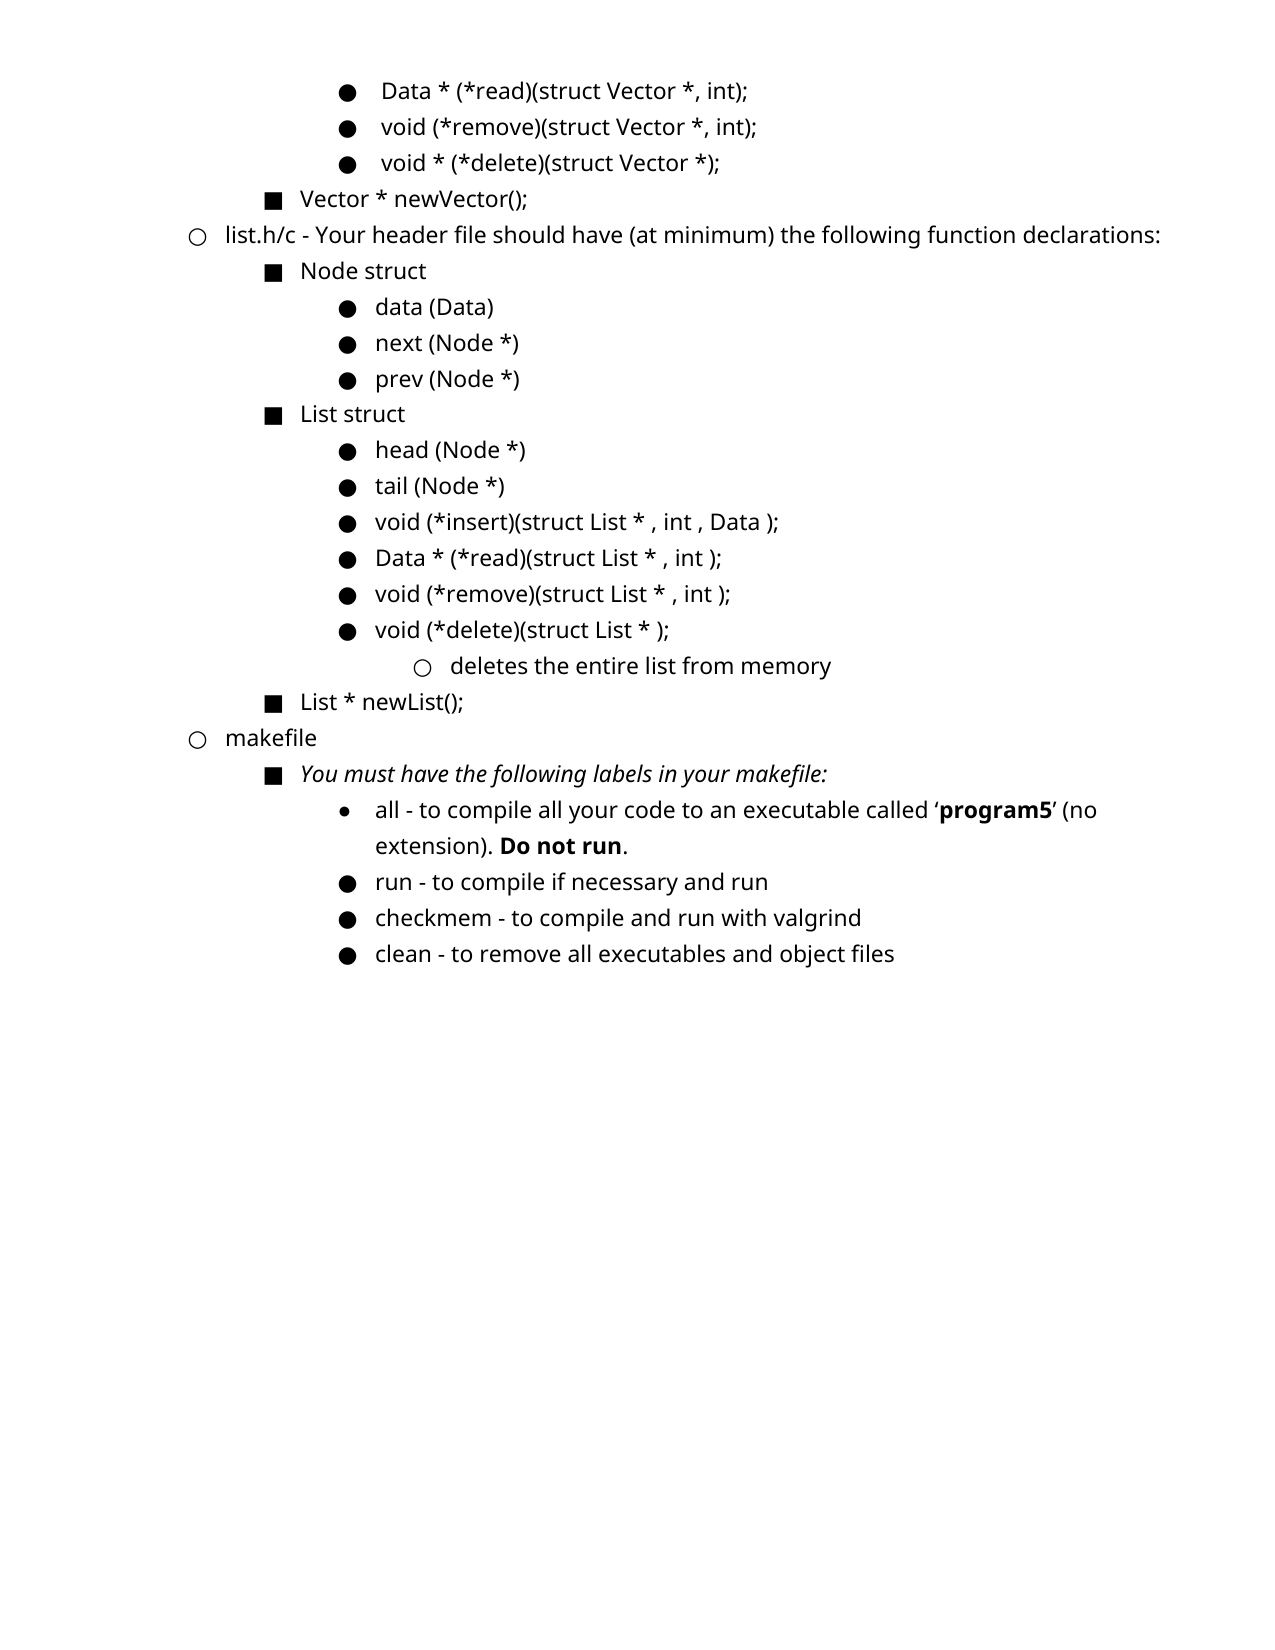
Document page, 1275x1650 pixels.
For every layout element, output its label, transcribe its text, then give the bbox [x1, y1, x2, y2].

list List * newList(); [262, 686, 1200, 717]
list run - to compile if necessary and run [337, 866, 1200, 897]
list void (*insert)(struct List * , int , Data ); [337, 506, 1200, 537]
list deletes the entire list from memory [412, 650, 1200, 681]
list Node struct [262, 255, 1200, 286]
list prev (Node *) [337, 362, 1200, 394]
list void (*delete)(struct List * ); [337, 614, 1200, 645]
list void (*remove)(struct Vector *, int); [337, 111, 1200, 142]
list void (*remove)(struct List * , int ); [337, 578, 1200, 609]
list makefile [187, 722, 1200, 753]
list clean - to remove all executables and object files [337, 937, 1200, 969]
list all - to compile all your code to an executable called ‘program5’ (no extension). Do not run. [337, 794, 1200, 861]
list checkmem - to compile and run with valgrind [337, 902, 1200, 933]
list List struct [262, 398, 1200, 430]
list void * (*delete)(struct Vector *); [337, 147, 1200, 178]
list You must have the following labels in your makefile: [262, 758, 1200, 789]
list next (Node *) [337, 327, 1200, 358]
list Data * (*read)(struct Vector *, int); [337, 75, 1200, 106]
list head (Node *) [337, 434, 1200, 466]
list list.h/c - Your header file should have (at minimum) the following function declarations: [187, 219, 1200, 250]
list tail (Node *) [337, 470, 1200, 502]
list Vector * newVector(); [262, 183, 1200, 214]
list Data * (*read)(struct List * , int ); [337, 542, 1200, 573]
list data (Data) [337, 291, 1200, 322]
